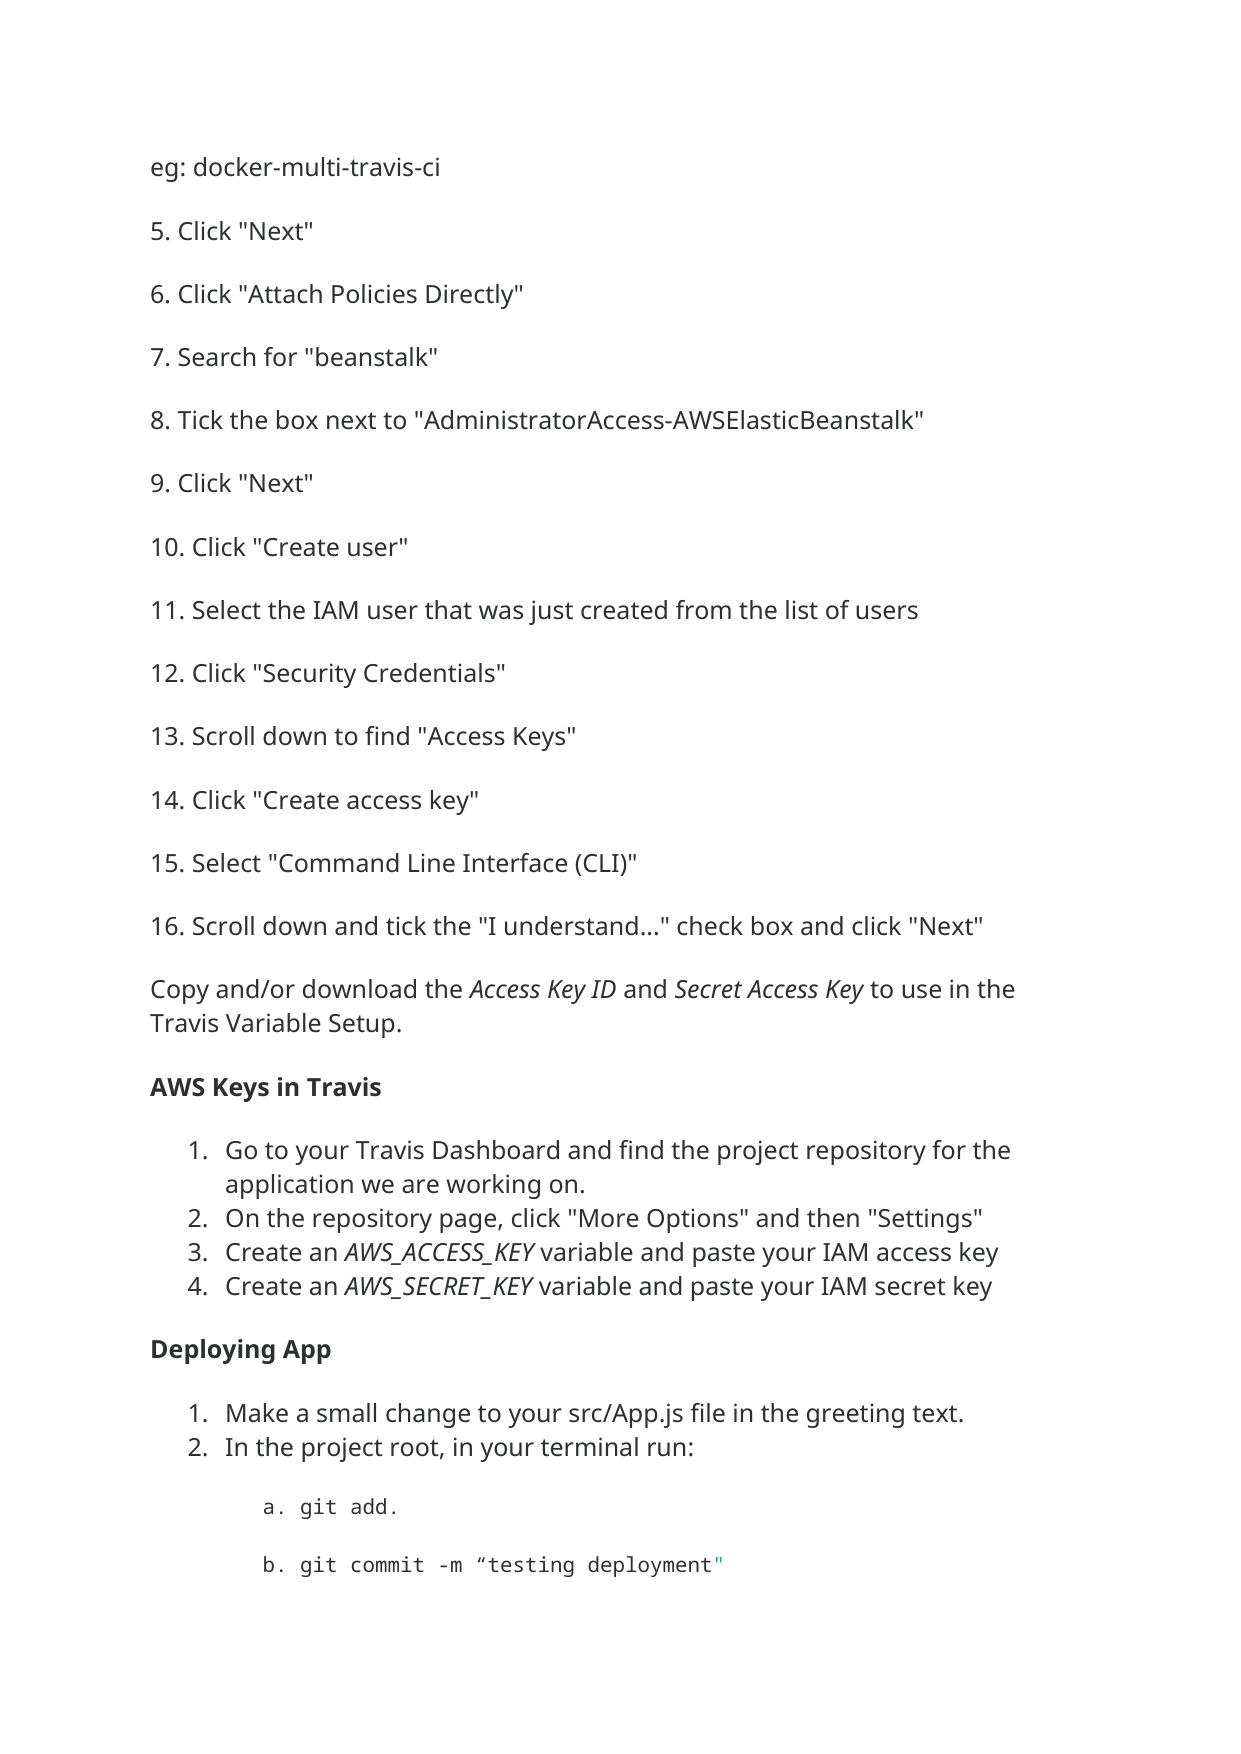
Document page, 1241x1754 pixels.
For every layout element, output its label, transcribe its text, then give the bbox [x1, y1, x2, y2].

text 11. Select the IAM user that was just created from the list of users [150, 593, 1090, 627]
list git add. [262, 1492, 1090, 1521]
text 16. Scroll down and tick the "I understand..." check box and click "Next" [150, 909, 1090, 943]
list Create an AWS_ACCESS_KEY variable and paste your IAM access key [187, 1235, 1090, 1269]
text 15. Select "Command Line Interface (CLI)" [150, 846, 1090, 879]
text 7. Search for "beanstalk" [150, 340, 1090, 374]
text 13. Scroll down to find "Access Keys" [150, 719, 1090, 753]
text 12. Click "Security Credentials" [150, 656, 1090, 690]
list In the project root, in your terminal run: [187, 1429, 1090, 1463]
text 10. Click "Create user" [150, 529, 1090, 563]
text Deploying App [150, 1332, 1090, 1366]
text 5. Click "Next" [150, 213, 1090, 247]
list Make a small change to your src/App.js file in the greeting text. [187, 1395, 1090, 1429]
text 14. Click "Create access key" [150, 782, 1090, 816]
text 8. Tick the box next to "AdministratorAccess-AWSElasticBeanstalk" [150, 403, 1090, 437]
list git commit -m “testing deployment" [262, 1550, 1090, 1578]
text 6. Click "Attach Policies Directly" [150, 276, 1090, 311]
text 9. Click "Next" [150, 466, 1090, 500]
text AWS Keys in Travis [150, 1069, 1090, 1103]
list On the repository page, click "More Options" and then "Settings" [187, 1201, 1090, 1235]
list Go to your Travis Dashboard and find the project repository for the application we are working on. [187, 1132, 1090, 1201]
text Copy and/or download the Access Key ID and Secret Access Key to use in the Travis Variable Setup. [150, 972, 1090, 1040]
list Create an AWS_SECRET_KEY variable and paste your IAM secret key [187, 1269, 1090, 1303]
text eg: docker-multi-travis-ci [150, 150, 1090, 184]
